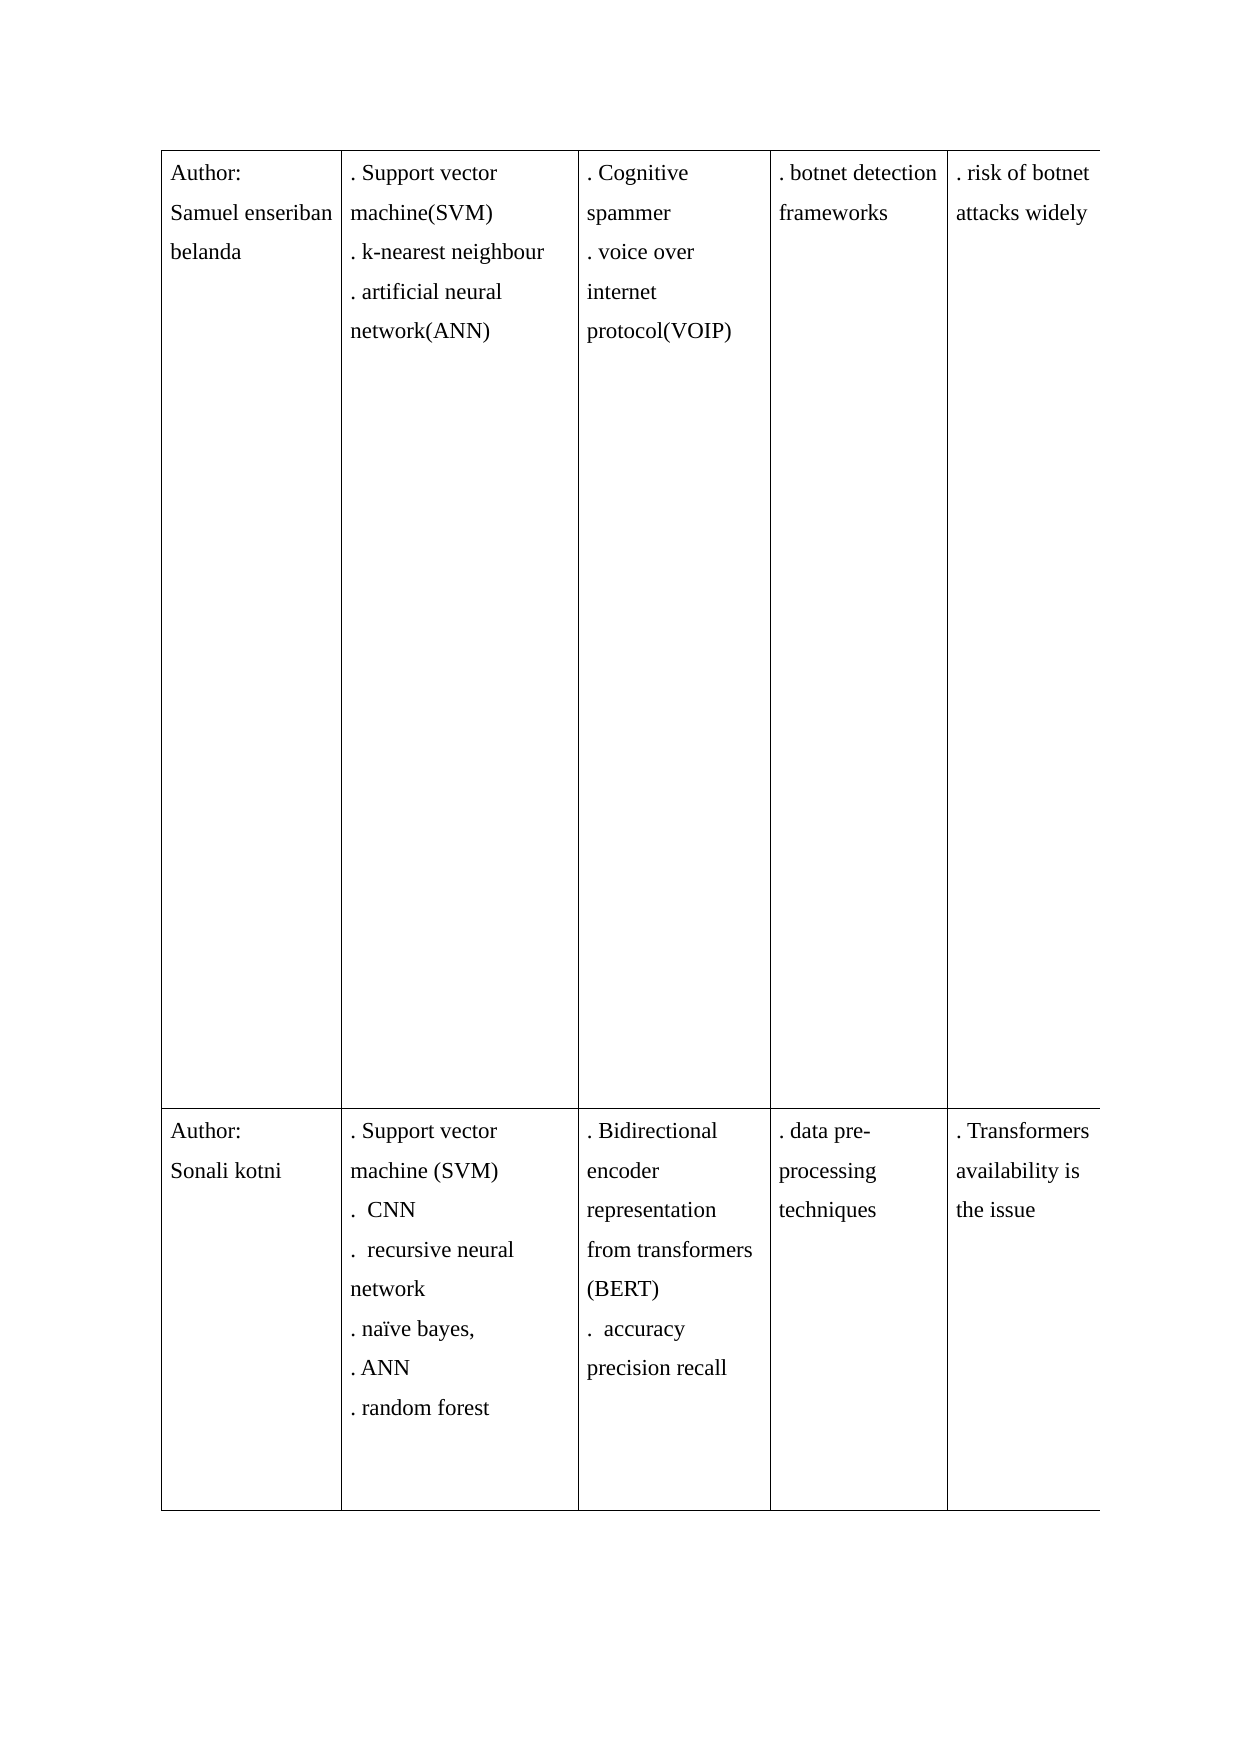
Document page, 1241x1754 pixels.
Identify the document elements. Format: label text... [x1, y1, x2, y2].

table_cell . Cognitive spammer . voice over internet protocol(VOIP) [579, 151, 770, 1108]
table_cell . data pre-processing techniques [771, 1109, 947, 1510]
table_cell . risk of botnet attacks widely [948, 151, 1100, 1108]
table_cell . Bidirectional encoder representation from transformers (BERT) . accuracy precision recall [579, 1109, 770, 1510]
table_cell . Support vector machine (SVM) . CNN . recursive neural network . naïve bayes, . ANN . random forest [342, 1109, 578, 1510]
table_cell . Transformers availability is the issue [948, 1109, 1100, 1510]
table_cell . botnet detection frameworks [771, 151, 947, 1108]
table_cell Author: Sonali kotni [162, 1109, 341, 1510]
table_cell . Support vector machine(SVM) . k-nearest neighbour . artificial neural network(ANN) [342, 151, 578, 1108]
table_cell Author: Samuel enseriban belanda [162, 151, 341, 1108]
